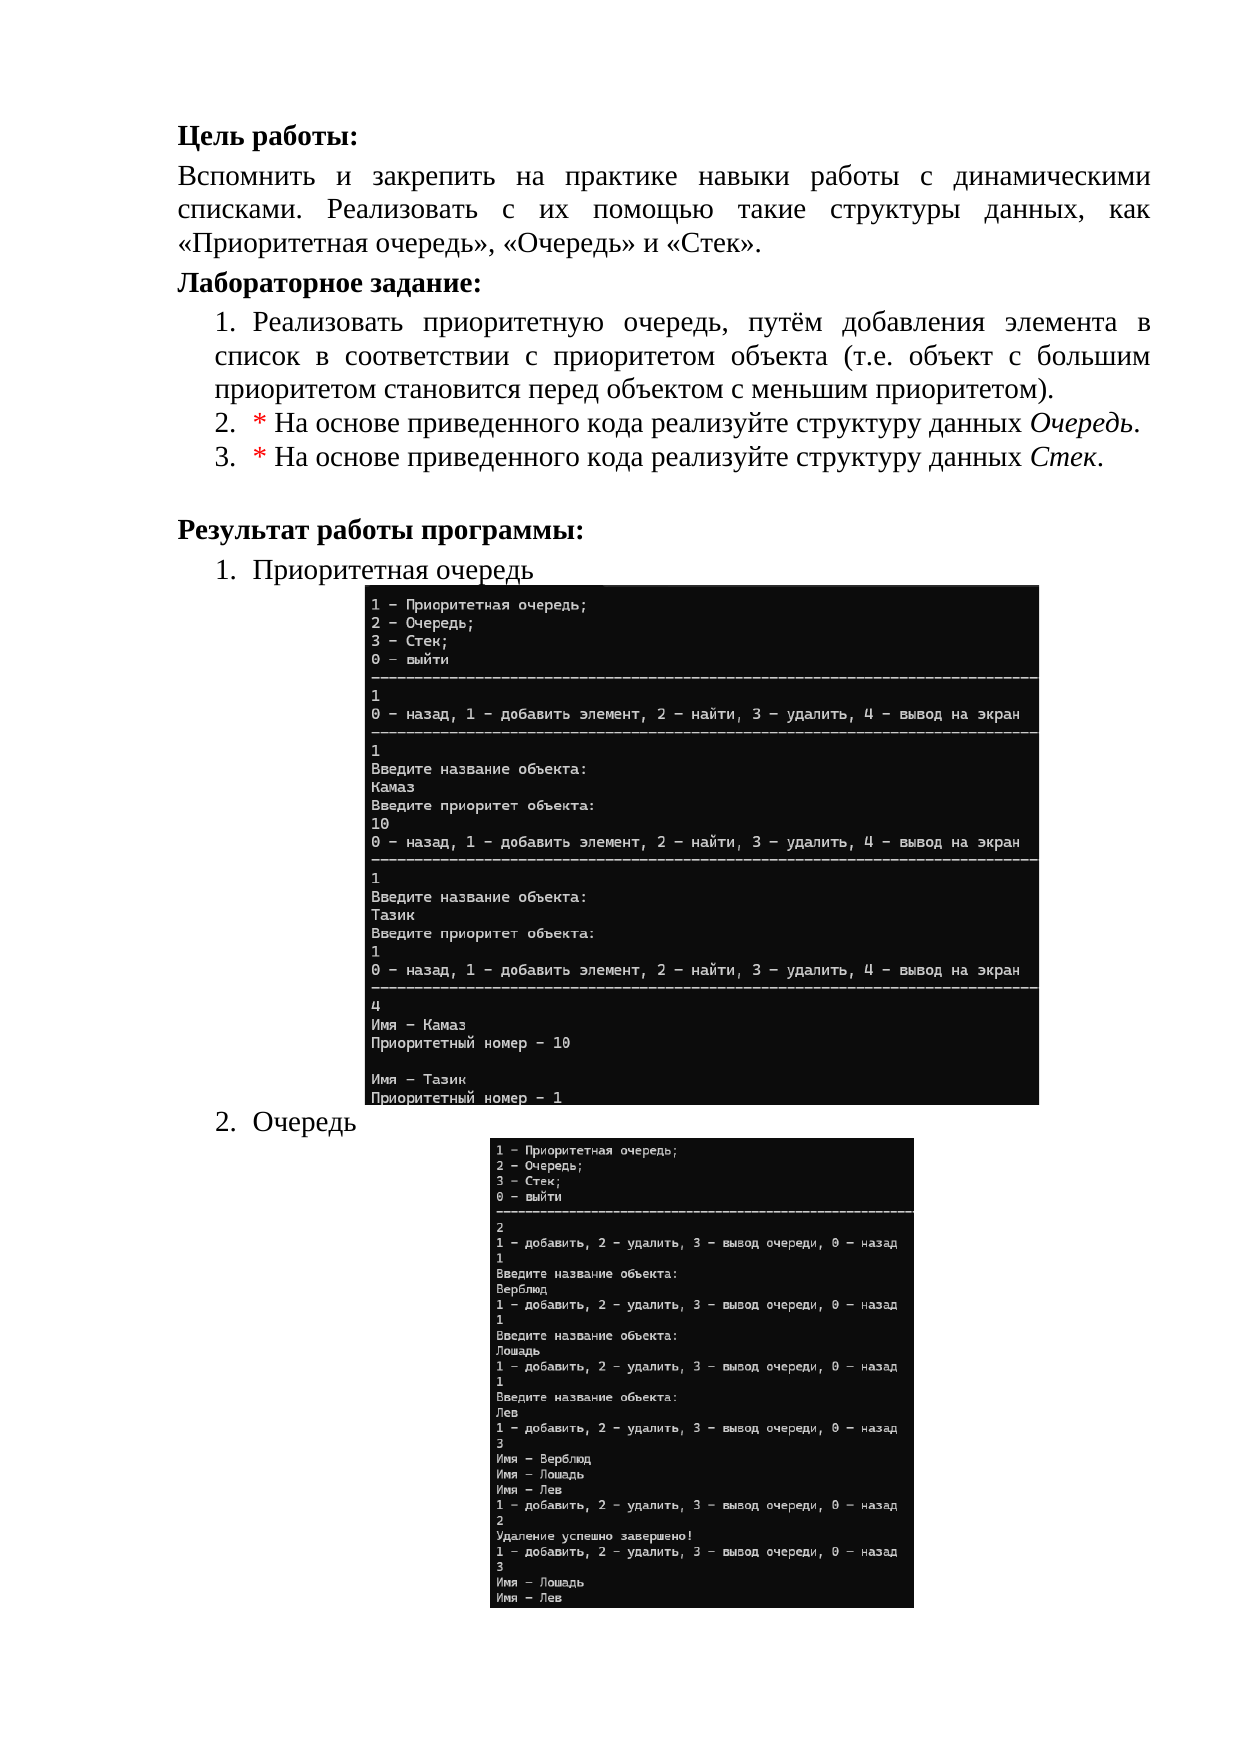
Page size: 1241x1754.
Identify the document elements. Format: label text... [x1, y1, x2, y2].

text Результат работы программы: [177, 512, 1152, 546]
list Реализовать приоритетную очередь, путём добавления элемента в список в соответствии с приоритетом объекта (т.е. объект с большим приоритетом становится перед объектом с меньшим приоритетом). [214, 304, 1152, 405]
list Приоритетная очередь [215, 552, 1152, 585]
text Лабораторное задание: [177, 265, 1152, 298]
text Цель работы: [177, 118, 1152, 152]
picture [490, 1138, 914, 1608]
picture [364, 585, 1040, 1105]
list * На основе приведенного кода реализуйте структуру данных Стек. [214, 439, 1152, 472]
text Вспомнить и закрепить на практике навыки работы с динамическими списками. Реализовать с их помощью такие структуры данных, как «Приоритетная очередь», «Очередь» и «Стек». [177, 158, 1152, 258]
list Очередь [215, 1104, 1152, 1138]
list * На основе приведенного кода реализуйте структуру данных Очередь. [214, 405, 1152, 439]
